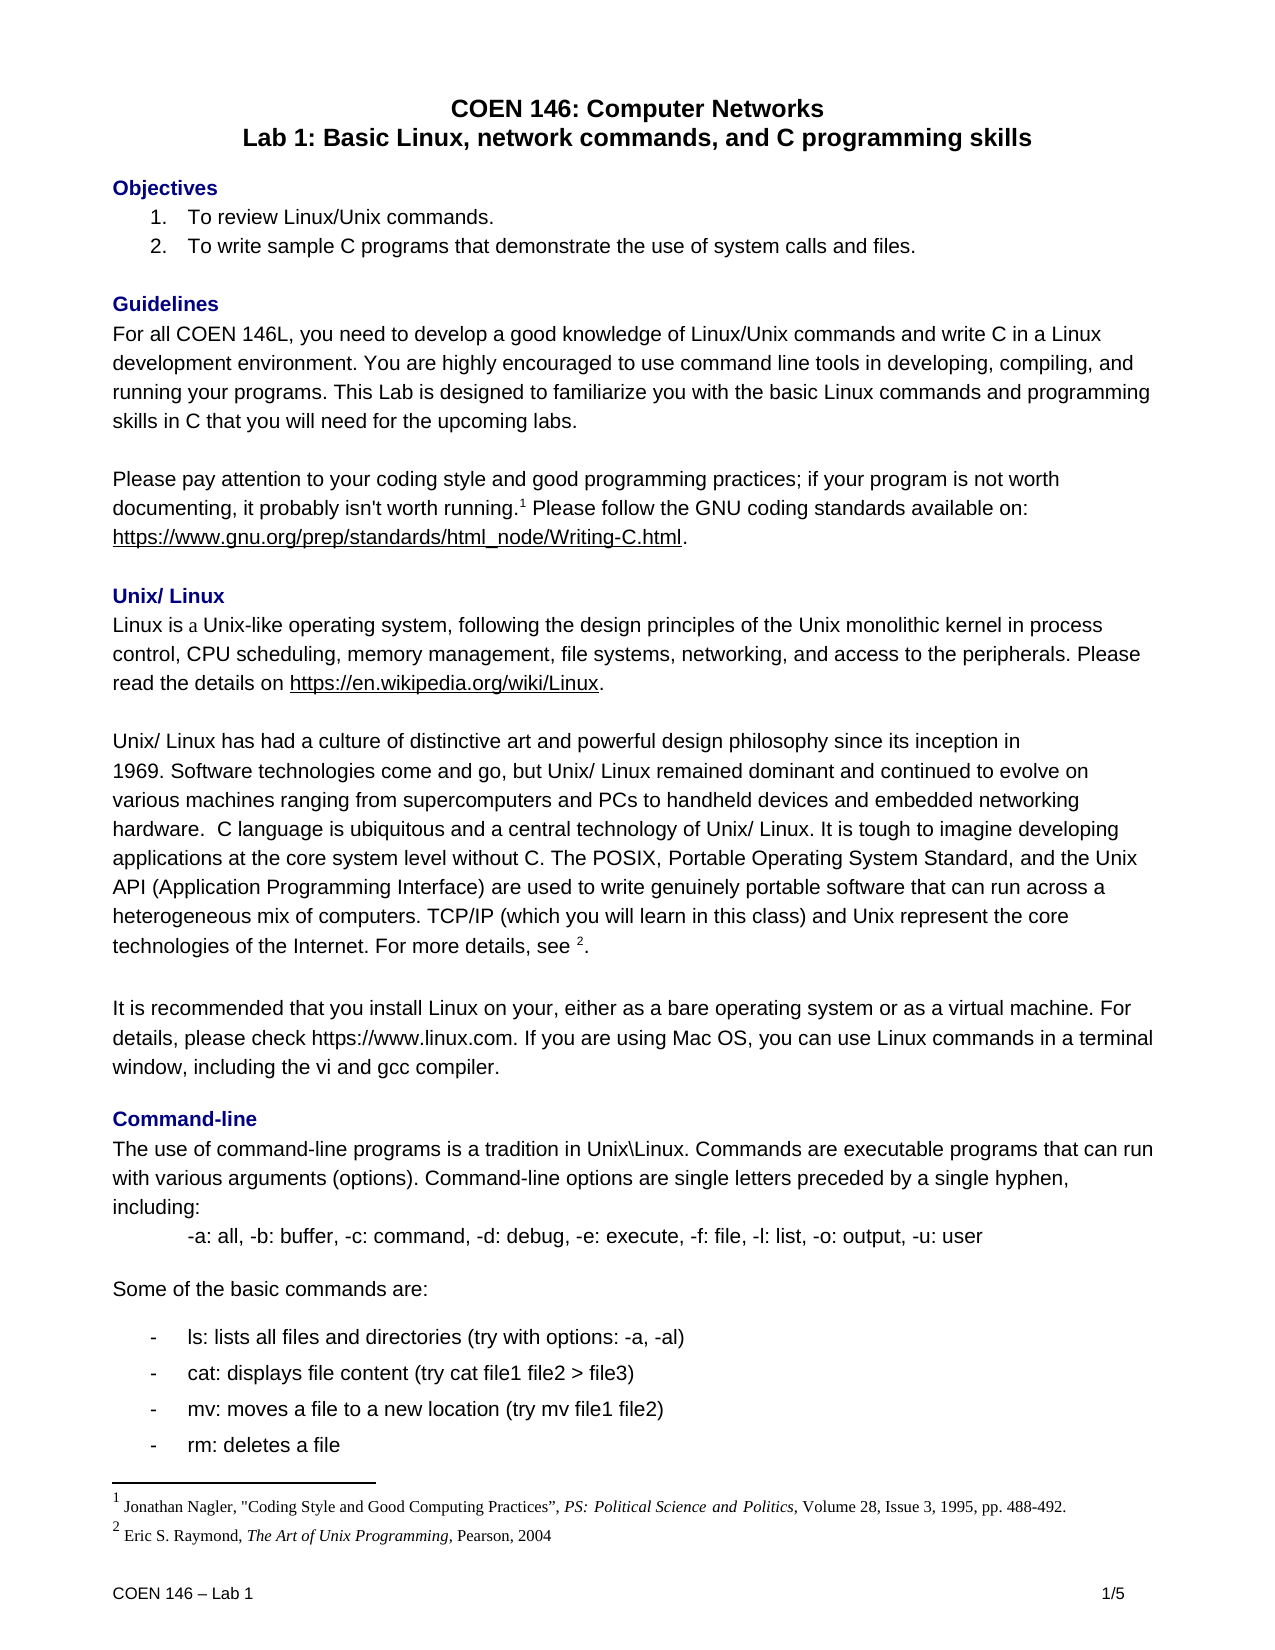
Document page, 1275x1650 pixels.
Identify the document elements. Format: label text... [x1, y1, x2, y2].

list mv: moves a file to a new location (try mv file1 file2) [150, 1397, 1162, 1421]
text Objectives [112, 176, 1162, 199]
subtitle Guidelines [112, 287, 1162, 316]
list rm: deletes a file [150, 1433, 1162, 1457]
subtitle The use of command-line programs is a tradition in Unix\Linux. Commands are executable programs that can run with various arguments (options). Command-line options are single letters preceded by a single hyphen, including: [112, 1131, 1162, 1219]
subtitle To write sample C programs that demonstrate the use of system calls and files. [150, 229, 1162, 258]
text Lab 1: Basic Linux, network commands, and C programming skills [112, 123, 1162, 152]
list cat: displays file content (try cat file1 file2 > file3) [150, 1361, 1162, 1385]
subtitle To review Linux/Unix commands. [150, 199, 1162, 229]
subtitle For all COEN 146L, you need to develop a good knowledge of Linux/Unix commands and write C in a Linux development environment. You are highly encouraged to use command line tools in developing, compiling, and running your programs. This Lab is designed to familiarize you with the basic Linux commands and programming skills in C that you will need for the upcoming labs. [112, 316, 1162, 433]
list ls: lists all files and directories (try with options: -a, -al) [150, 1325, 1162, 1349]
subtitle COEN 146: Computer Networks [112, 94, 1162, 123]
subtitle -a: all, -b: buffer, -c: command, -d: debug, -e: execute, -f: file, -l: list, -o: output, -u: user [187, 1219, 1162, 1248]
subtitle Unix/ Linux [112, 578, 1162, 607]
subtitle Please pay attention to your coding style and good programming practices; if your program is not worth documenting, it probably isn't worth running. Please follow the GNU coding standards available on: https://www.gnu.org/prep/standards/html_node/Writing-C.html. [112, 462, 1162, 549]
subtitle It is recommended that you install Linux on your, either as a bare operating system or as a virtual machine. For details, please check https://www.linux.com. If you are using Mac OS, you can use Linux commands in a terminal window, including the vi and gcc compiler. [112, 991, 1162, 1078]
text Command-line [112, 1107, 1162, 1131]
subtitle Linux is a Unix-like operating system, following the design principles of the Unix monolithic kernel in process control, CPU scheduling, memory management, file systems, networking, and access to the peripherals. Please read the details on https://en.wikipedia.org/wiki/Linux. Unix/ Linux has had a culture of distinctive art and powerful design philosophy since its inception in 1969. Software technologies come and go, but Unix/ Linux remained dominant and continued to evolve on various machines ranging from supercomputers and PCs to handheld devices and embedded networking hardware. C language is ubiquitous and a central technology of Unix/ Linux. It is tough to imagine developing applications at the core system level without C. The POSIX, Portable Operating System Standard, and the Unix API (Application Programming Interface) are used to write genuinely portable software that can run across a heterogeneous mix of computers. TCP/IP (which you will learn in this class) and Unix represent the core technologies of the Internet. For more details, see . [112, 607, 1162, 957]
text Some of the basic commands are: [112, 1277, 1162, 1301]
